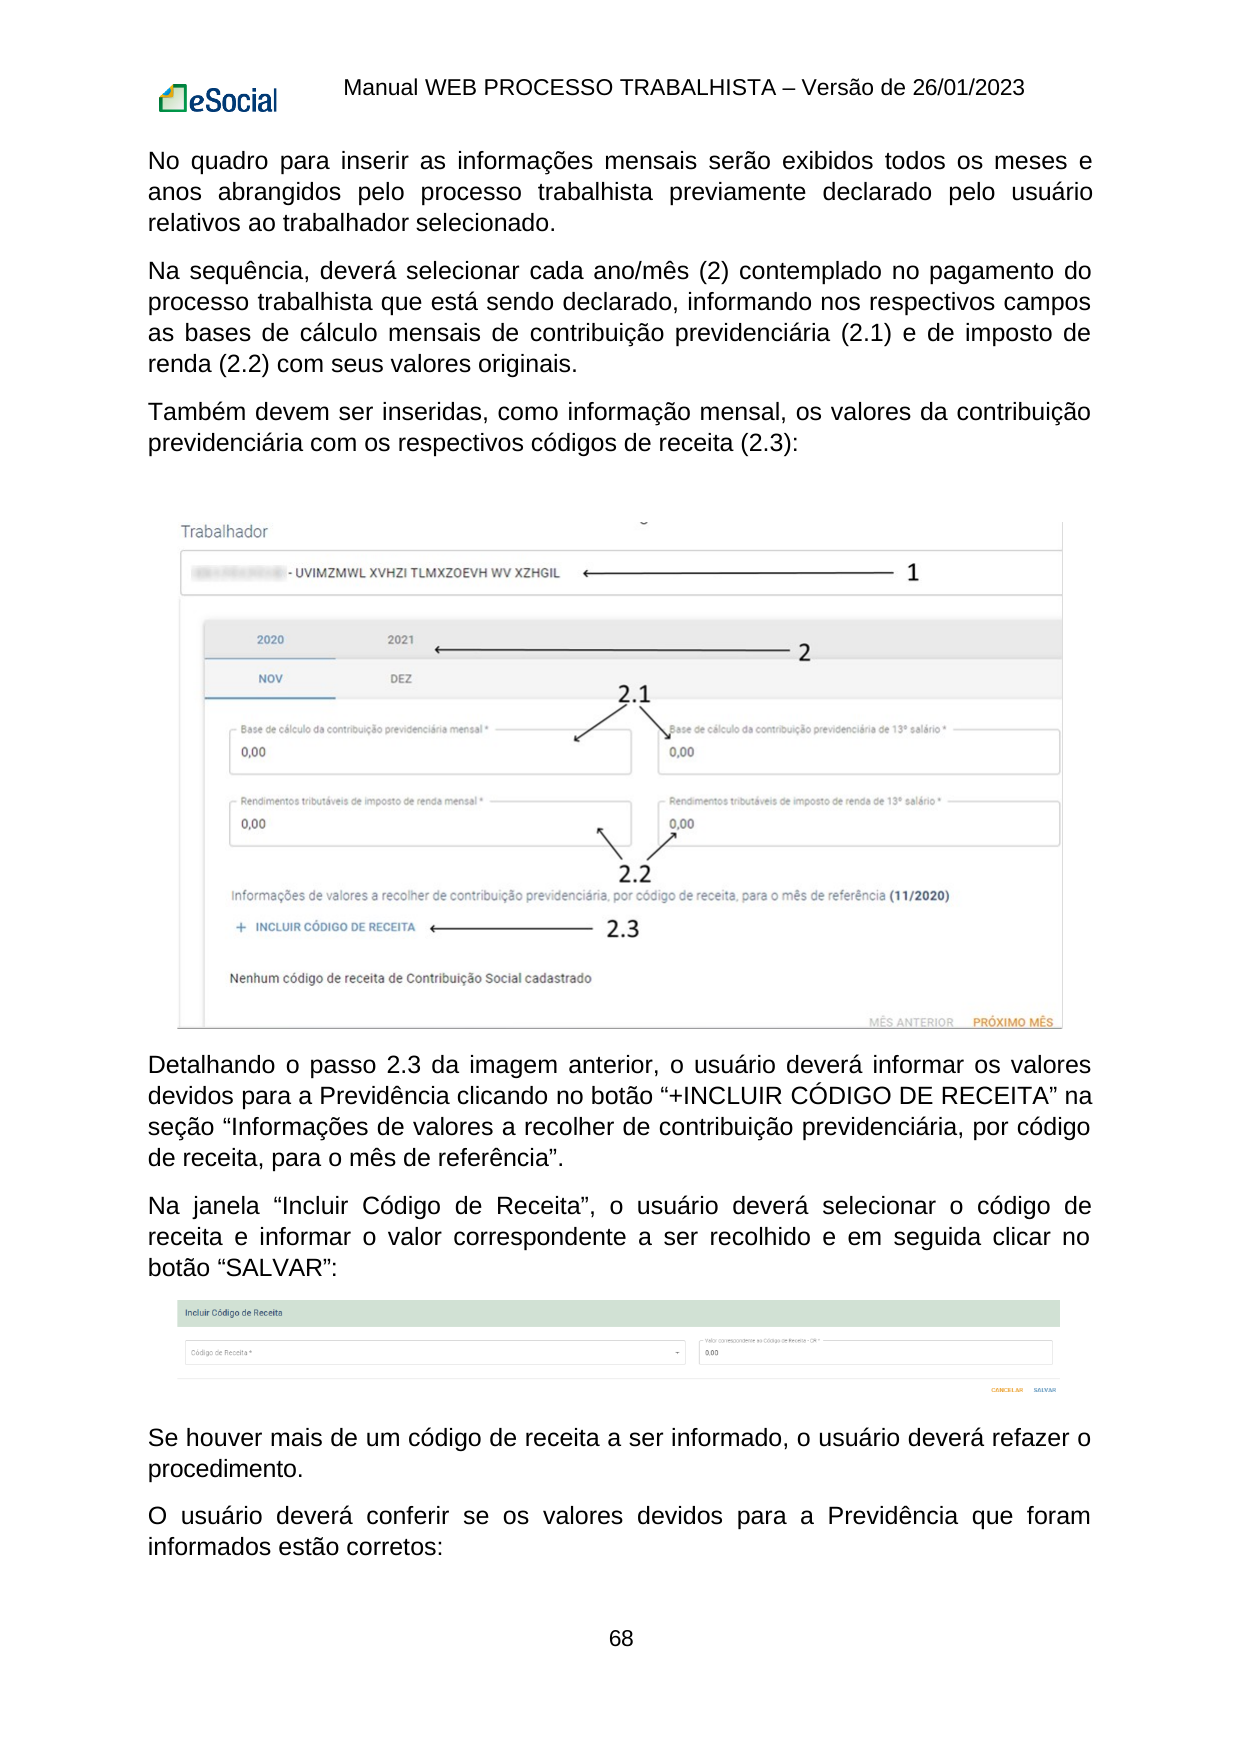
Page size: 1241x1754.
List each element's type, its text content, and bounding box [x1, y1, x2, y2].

text Na janela “Incluir Código de Receita”, o usuário deverá selecionar o código de receita e informar o valor correspondente a ser recolhido e em seguida clicar no botão “SALVAR”: [148, 1191, 1092, 1282]
text No quadro para inserir as informações mensais serão exibidos todos os meses e anos abrangidos pelo processo trabalhista previamente declarado pelo usuário relativos ao trabalhador selecionado. [148, 146, 1093, 237]
text Detalhando o passo 2.3 da imagem anterior, o usuário deverá informar os valores devidos para a Previdência clicando no botão “+INCLUIR CÓDIGO DE RECEITA” na seção “Informações de valores a recolher de contribuição previdenciária, por código de receita, para o mês de referência”. [148, 539, 1093, 1172]
picture [159, 84, 277, 112]
text Se houver mais de um código de receita a ser informado, o usuário deverá refazer o procedimento. [148, 1317, 1093, 1482]
text O usuário deverá conferir se os valores devidos para a Previdência que foram informados estão corretos: [148, 1501, 1093, 1561]
text Também devem ser inseridas, como informação mensal, os valores da contribuição previdenciária com os respectivos códigos de receita (2.3): [148, 397, 1092, 457]
text Na sequência, deverá selecionar cada ano/mês (2) contemplado no pagamento do processo trabalhista que está sendo declarado, informando nos respectivos campos as bases de cálculo mensais de contribuição previdenciária (2.1) e de imposto de renda (2.2) com seus valores originais. [148, 256, 1093, 378]
picture [177, 522, 1063, 539]
picture [177, 1300, 1060, 1317]
